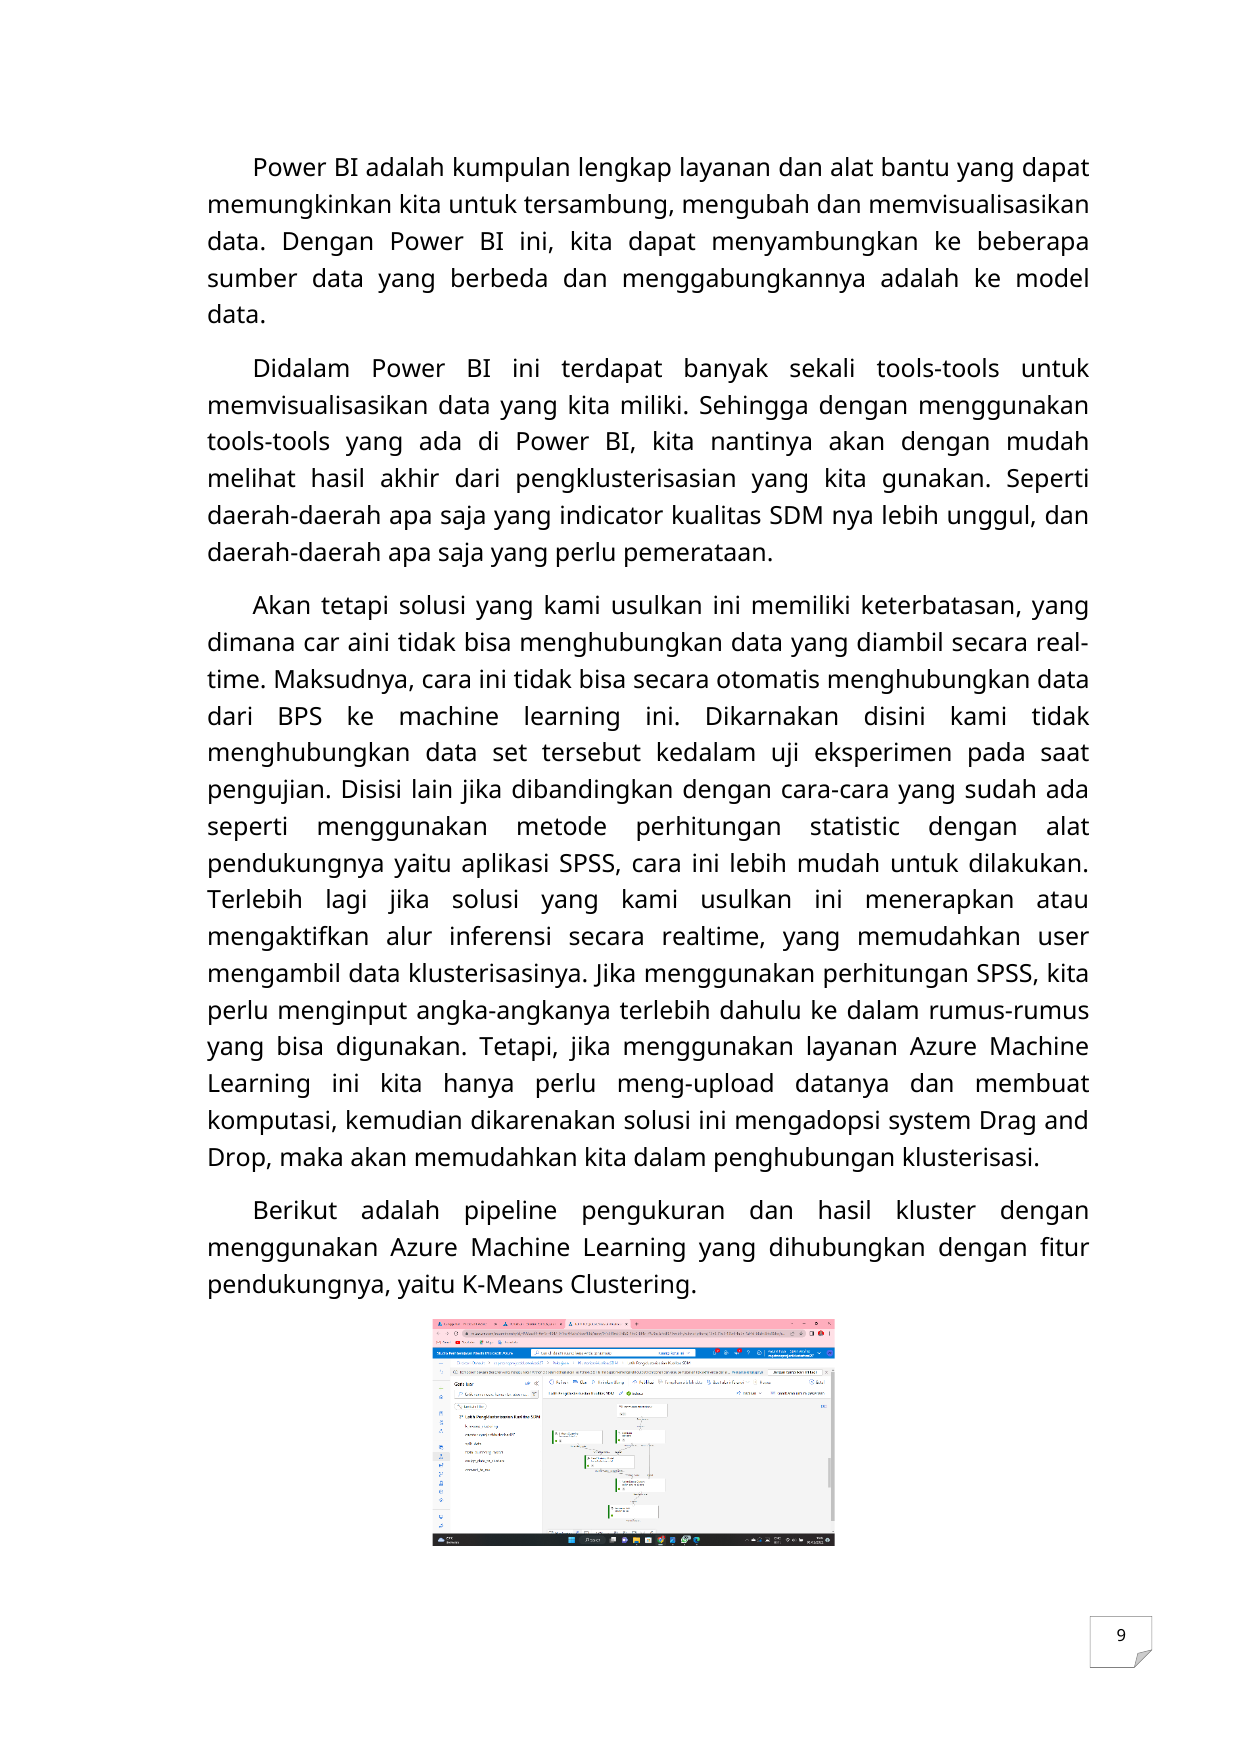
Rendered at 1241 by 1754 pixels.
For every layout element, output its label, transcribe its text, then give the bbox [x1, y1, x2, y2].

text Akan tetapi solusi yang kami usulkan ini memiliki keterbatasan, yang dimana car aini tidak bisa menghubungkan data yang diambil secara real-time. Maksudnya, cara ini tidak bisa secara otomatis menghubungkan data dari BPS ke machine learning ini. Dikarnakan disini kami tidak menghubungkan data set tersebut kedalam uji eksperimen pada saat pengujian. Disisi lain jika dibandingkan dengan cara-cara yang sudah ada seperti menggunakan metode perhitungan statistic dengan alat pendukungnya yaitu aplikasi SPSS, cara ini lebih mudah untuk dilakukan. Terlebih lagi jika solusi yang kami usulkan ini menerapkan atau mengaktifkan alur inferensi secara realtime, yang memudahkan user mengambil data klusterisasinya. Jika menggunakan perhitungan SPSS, kita perlu menginput angka-angkanya terlebih dahulu ke dalam rumus-rumus yang bisa digunakan. Tetapi, jika menggunakan layanan Azure Machine Learning ini kita hanya perlu meng-upload datanya dan membuat komputasi, kemudian dikarenakan solusi ini mengadopsi system Drag and Drop, maka akan memudahkan kita dalam penghubungan klusterisasi. [207, 588, 1090, 1173]
text Berikut adalah pipeline pengukuran dan hasil kluster dengan menggunakan Azure Machine Learning yang dihubungkan dengan fitur pendukungnya, yaitu K-Means Clustering. [207, 1193, 1090, 1300]
text Power BI adalah kumpulan lengkap layanan dan alat bantu yang dapat memungkinkan kita untuk tersambung, mengubah dan memvisualisasikan data. Dengan Power BI ini, kita dapat menyambungkan ke beberapa sumber data yang berbeda dan menggabungkannya adalah ke model data. [207, 150, 1090, 331]
picture [432, 1319, 835, 1546]
text Didalam Power BI ini terdapat banyak sekali tools-tools untuk memvisualisasikan data yang kita miliki. Sehingga dengan menggunakan tools-tools yang ada di Power BI, kita nantinya akan dengan mudah melihat hasil akhir dari pengklusterisasian yang kita gunakan. Seperti daerah-daerah apa saja yang indicator kualitas SDM nya lebih unggul, dan daerah-daerah apa saja yang perlu pemerataan. [207, 351, 1090, 568]
